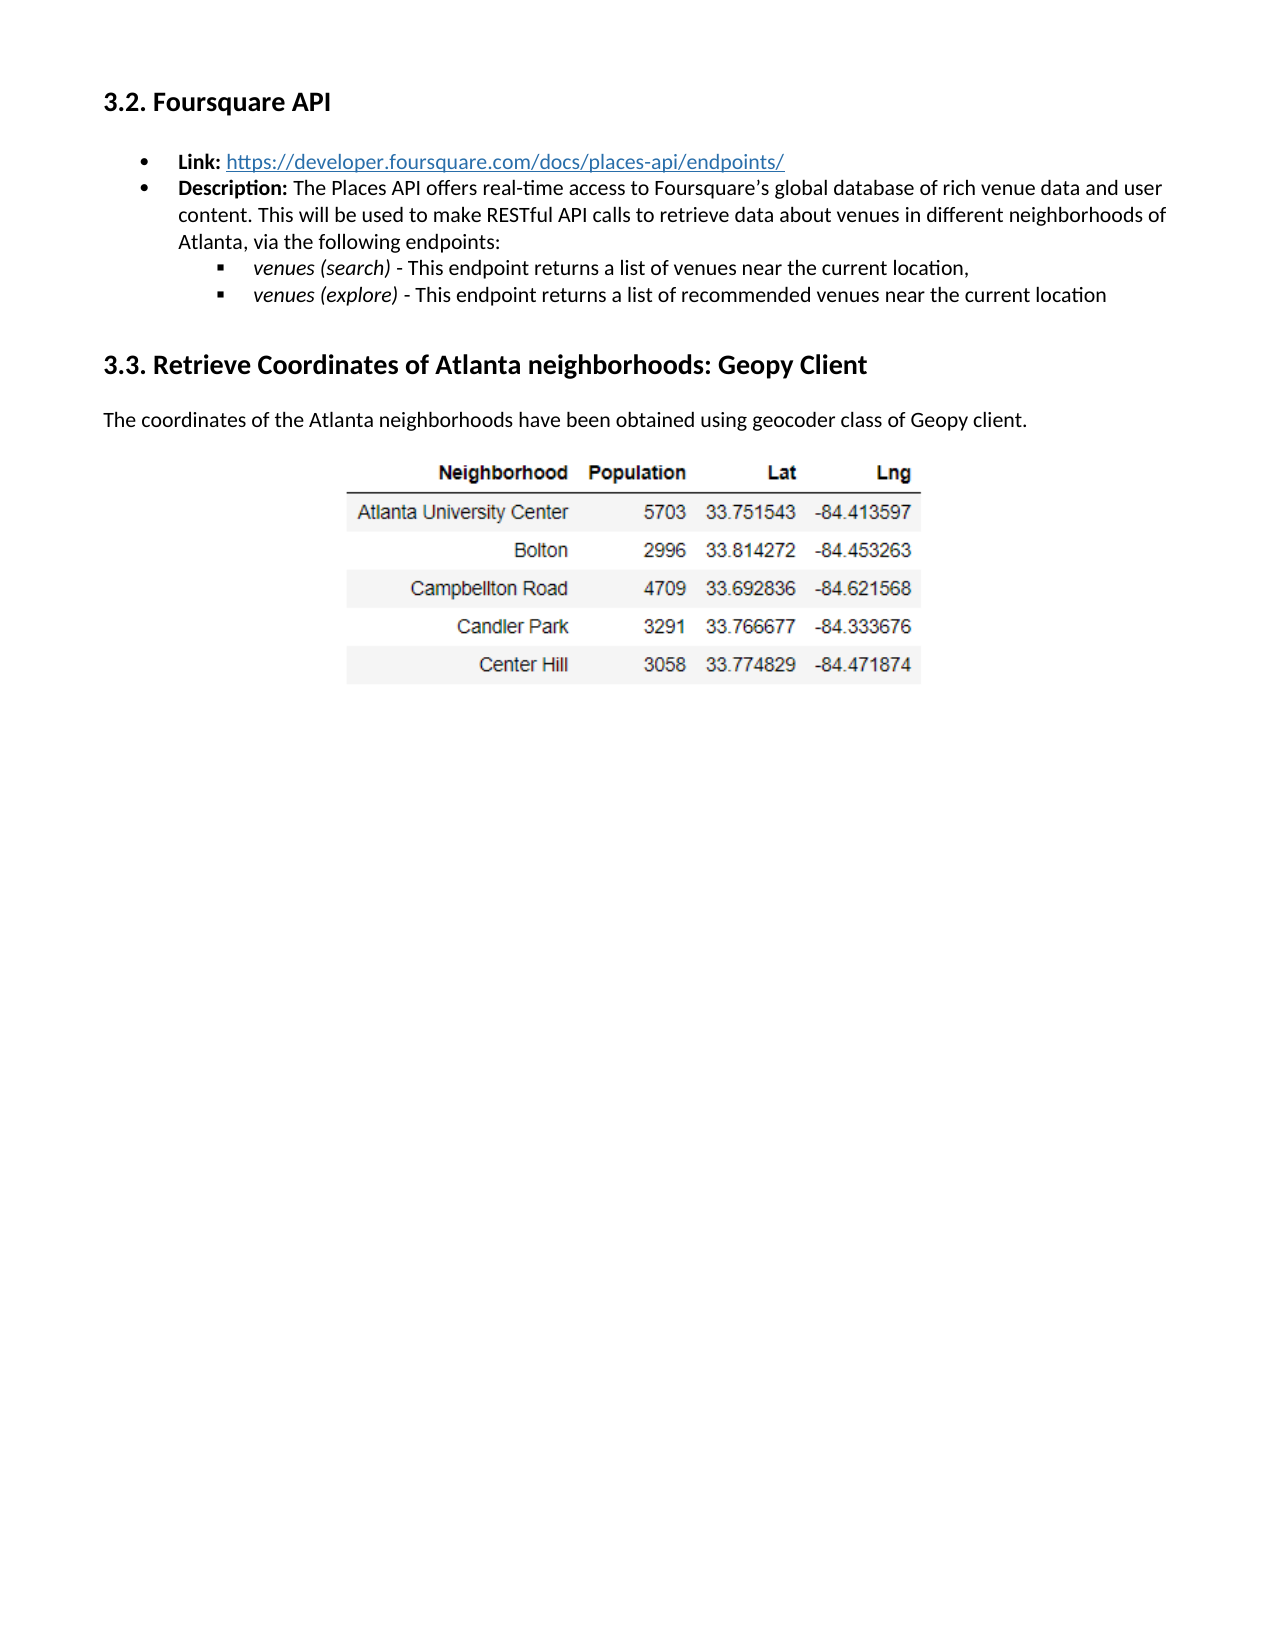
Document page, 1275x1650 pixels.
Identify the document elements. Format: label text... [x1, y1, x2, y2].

picture [346, 457, 938, 697]
list Link: https://developer.foursquare.com/docs/places-api/endpoints/ [141, 148, 1181, 174]
text The coordinates of the Atlanta neighborhoods have been obtained using geocoder class of Geopy client. [103, 406, 1181, 433]
list Description: The Places API offers real-time access to Foursquare’s global database of rich venue data and user content. This will be used to make RESTful API calls to retrieve data about venues in different neighborhoods of Atlanta, via the following endpoints: [141, 174, 1181, 254]
list venues (explore) - This endpoint returns a list of recommended venues near the current location [216, 281, 1181, 308]
list venues (search) - This endpoint returns a list of venues near the current location, [216, 254, 1181, 281]
subtitle 3.3. Retrieve Coordinates of Atlanta neighborhoods: Geopy Client [103, 347, 1181, 381]
subtitle 3.2. Foursquare API [103, 84, 1181, 119]
